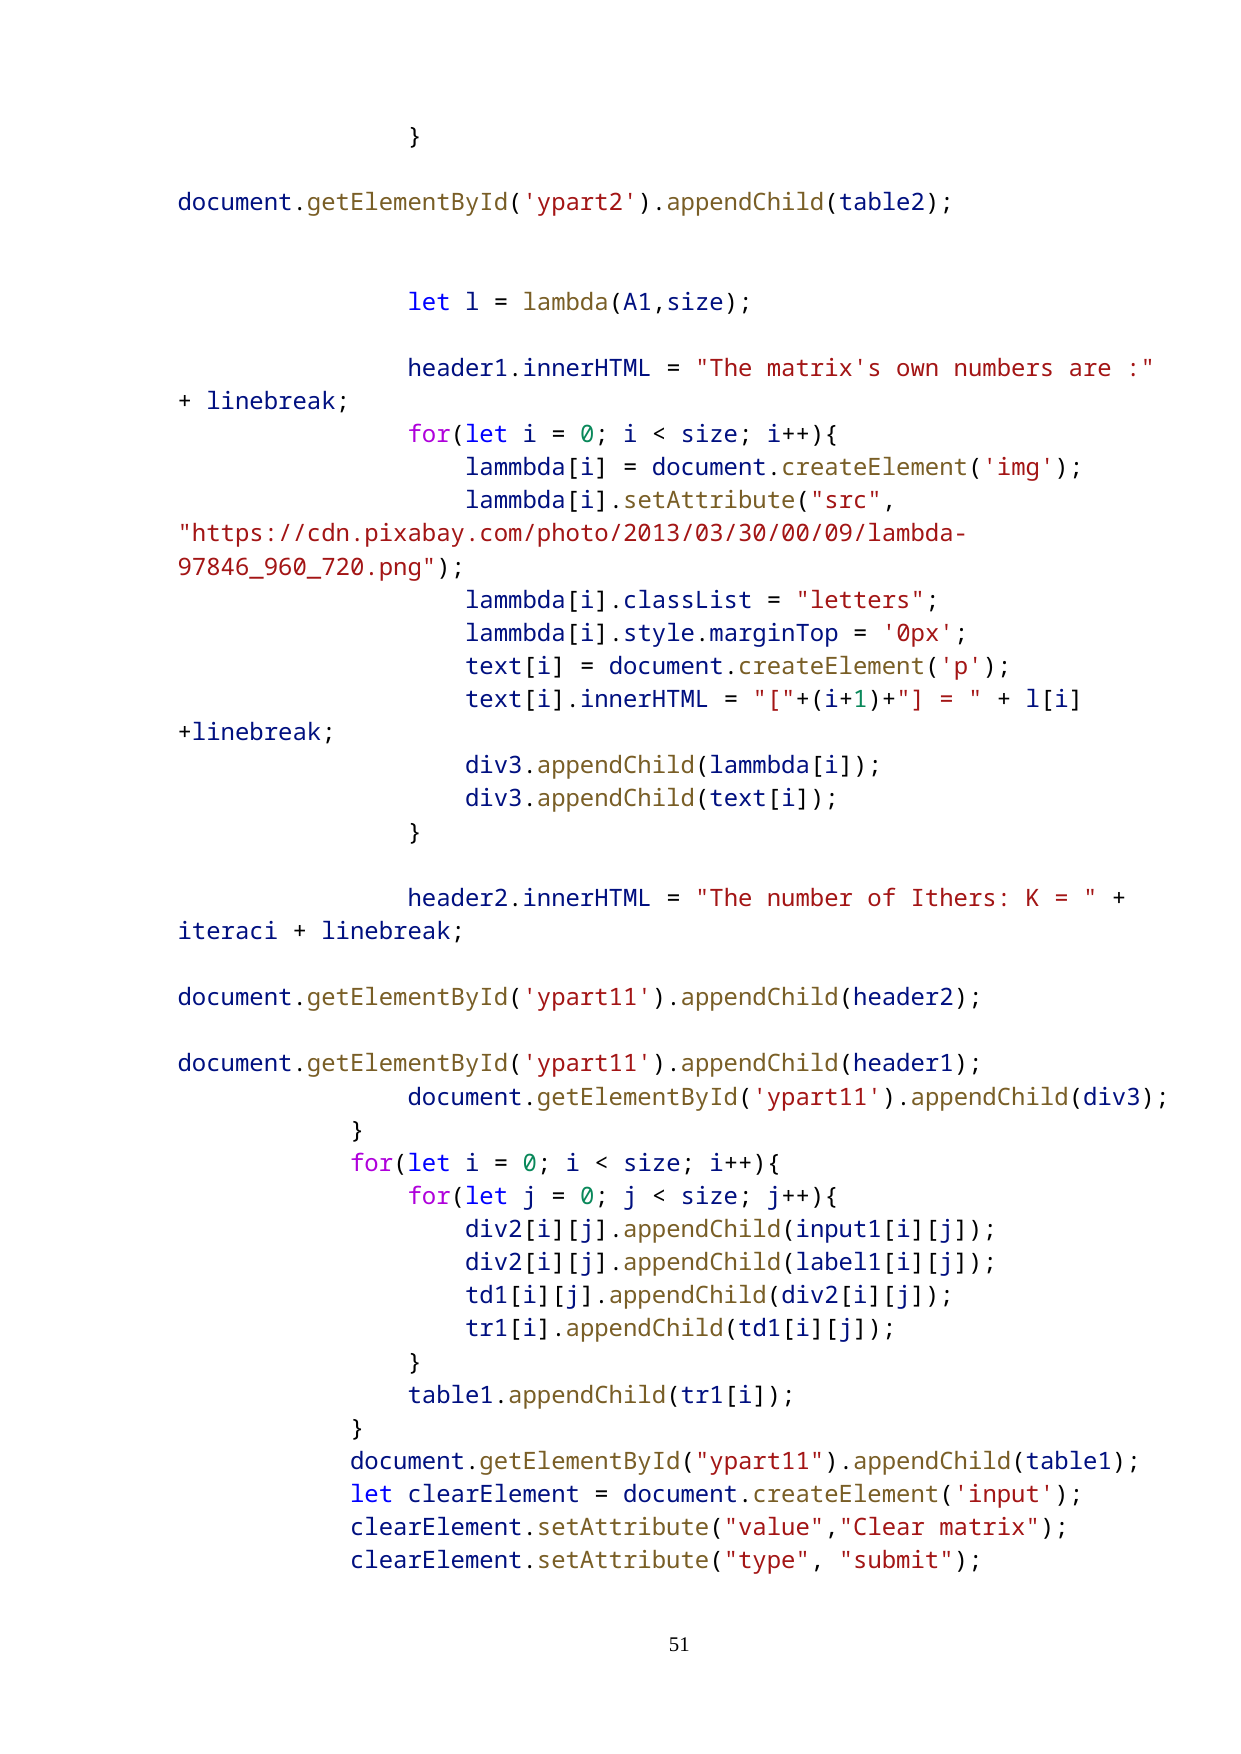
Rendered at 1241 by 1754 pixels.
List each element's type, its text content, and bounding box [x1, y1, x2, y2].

text div3.appendChild(text[i]); [177, 781, 1181, 814]
text } [177, 118, 1181, 151]
text text[i] = document.createElement('p'); [177, 648, 1181, 681]
text header2.innerHTML = "The number of Ithers: K = " + iteraci + linebreak; [177, 880, 1181, 946]
text div2[i][j].appendChild(input1[i][j]); [177, 1211, 1181, 1244]
text document.getElementById('ypart11').appendChild(div3); [177, 1079, 1181, 1112]
text div3.appendChild(lammbda[i]); [177, 747, 1181, 781]
text lammbda[i].classList = "letters"; [177, 582, 1181, 615]
text div2[i][j].appendChild(label1[i][j]); [177, 1244, 1181, 1277]
text header1.innerHTML = "The matrix's own numbers are :" + linebreak; [177, 350, 1181, 416]
text lammbda[i].setAttribute("src", "https://cdn.pixabay.com/photo/2013/03/30/00/09/lambda-97846_960_720.png"); [177, 482, 1181, 582]
text text[i].innerHTML = "["+(i+1)+"] = " + l[i]+linebreak; [177, 681, 1181, 747]
text for(let i = 0; i < size; i++){ [177, 1145, 1181, 1178]
text } [177, 1112, 1181, 1145]
text document.getElementById('ypart11').appendChild(header1); [177, 1012, 1181, 1079]
text clearElement.setAttribute("value","Clear matrix"); [177, 1509, 1181, 1542]
text let l = lambda(A1,size); [177, 284, 1181, 317]
text } [177, 1410, 1181, 1443]
text } [177, 1344, 1181, 1377]
text document.getElementById('ypart2').appendChild(table2); [177, 151, 1181, 217]
text for(let i = 0; i < size; i++){ [177, 416, 1181, 449]
text let clearElement = document.createElement('input'); [177, 1476, 1181, 1509]
text td1[i][j].appendChild(div2[i][j]); [177, 1277, 1181, 1311]
text document.getElementById('ypart11').appendChild(header2); [177, 946, 1181, 1012]
text lammbda[i] = document.createElement('img'); [177, 449, 1181, 482]
text clearElement.setAttribute("type", "submit"); [177, 1542, 1181, 1576]
text tr1[i].appendChild(td1[i][j]); [177, 1311, 1181, 1344]
text for(let j = 0; j < size; j++){ [177, 1178, 1181, 1211]
text table1.appendChild(tr1[i]); [177, 1377, 1181, 1410]
text document.getElementById("ypart11").appendChild(table1); [177, 1443, 1181, 1476]
text } [177, 814, 1181, 847]
text lammbda[i].style.marginTop = '0px'; [177, 615, 1181, 648]
